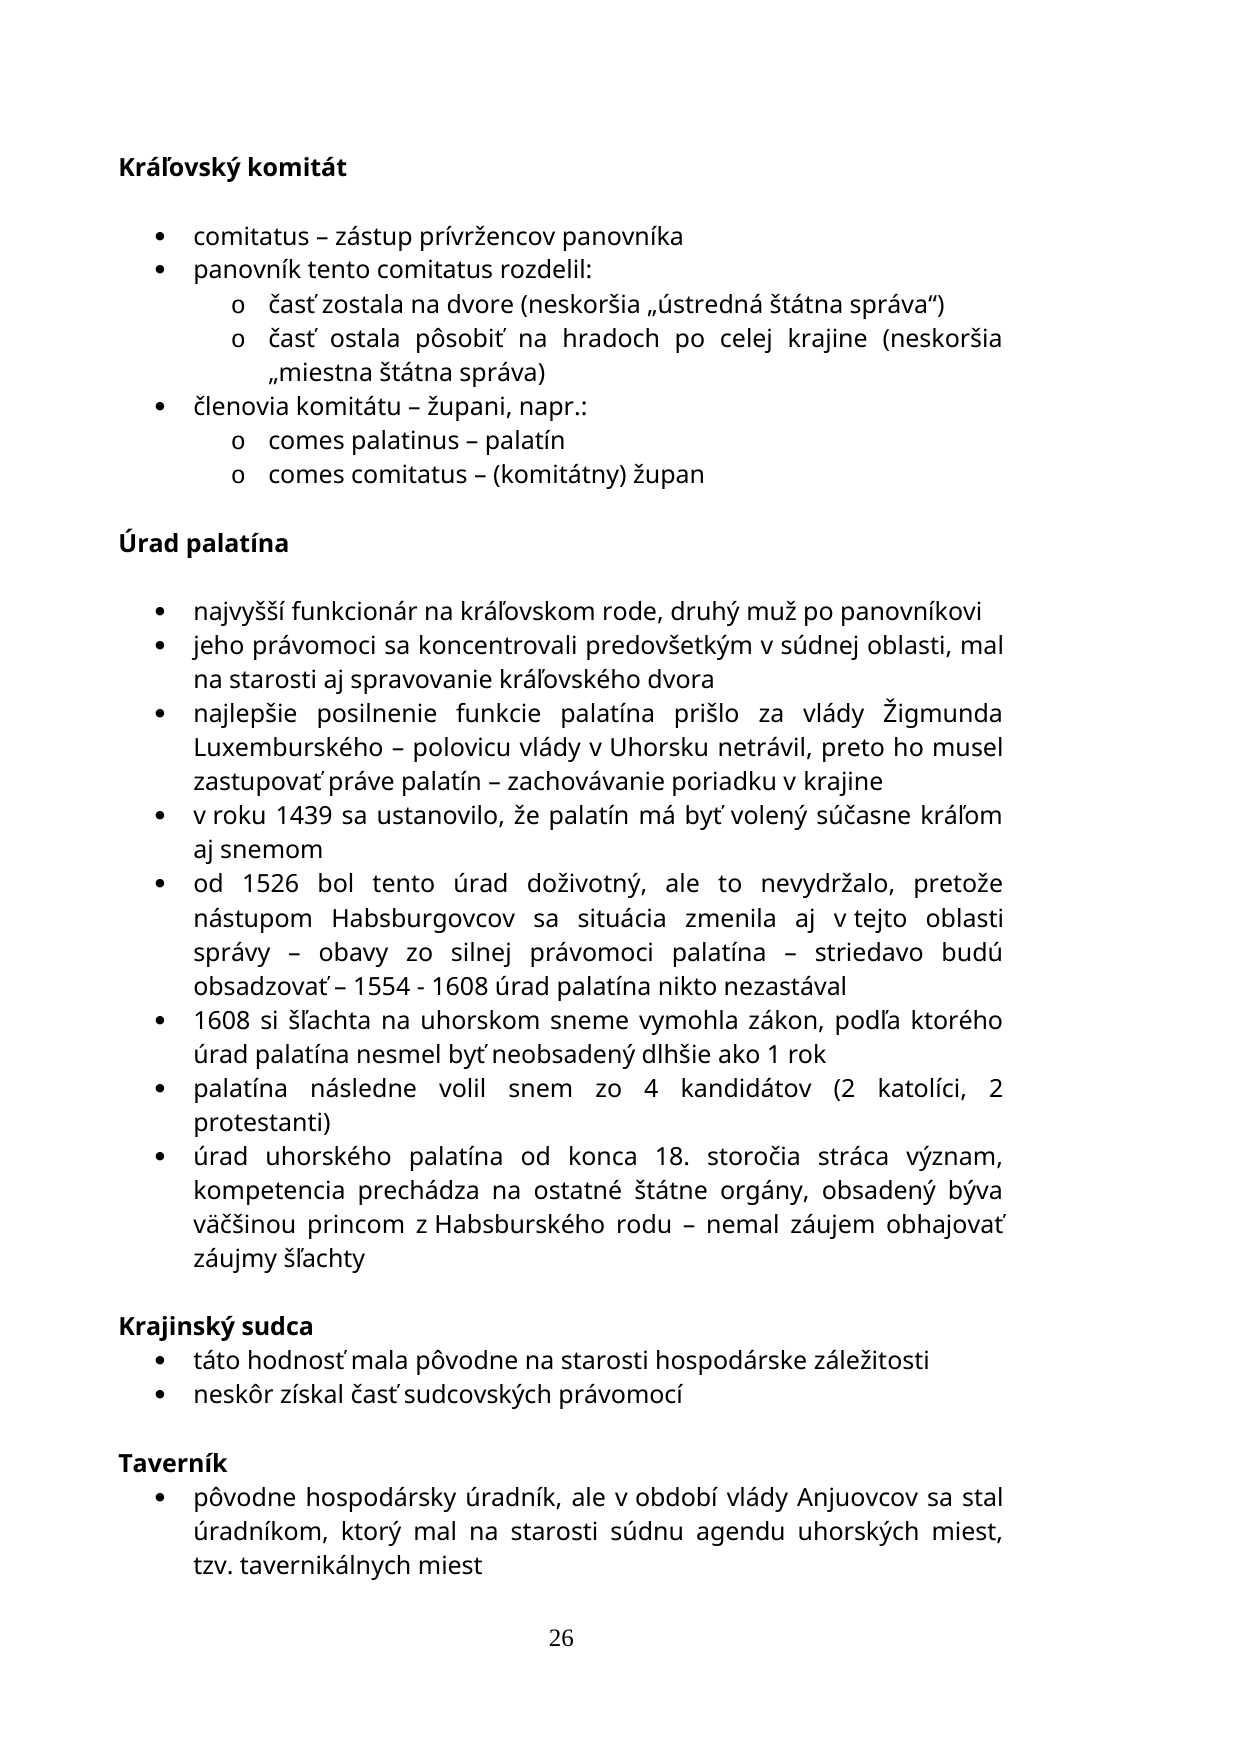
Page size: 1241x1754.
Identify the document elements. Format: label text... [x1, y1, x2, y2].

text Úrad palatína [118, 526, 1004, 559]
list časť ostala pôsobiť na hradoch po celej krajine (neskoršia „miestna štátna správa) [231, 321, 1004, 389]
list časť zostala na dvore (neskoršia „ústredná štátna správa“) [231, 286, 1004, 321]
list panovník tento comitatus rozdelil: [156, 252, 1004, 286]
list najvyšší funkcionár na kráľovskom rode, druhý muž po panovníkovi [156, 594, 1004, 628]
list comes comitatus – (komitátny) župan [231, 457, 1004, 491]
list pôvodne hospodársky úradník, ale v období vlády Anjuovcov sa stal úradníkom, ktorý mal na starosti súdnu agendu uhorských miest, tzv. tavernikálnych miest [156, 1479, 1004, 1581]
list neskôr získal časť sudcovských právomocí [156, 1377, 1004, 1411]
list členovia komitátu – župani, napr.: [156, 389, 1004, 423]
list táto hodnosť mala pôvodne na starosti hospodárske záležitosti [156, 1343, 1004, 1377]
list úrad uhorského palatína od konca 18. storočia stráca význam, kompetencia prechádza na ostatné štátne orgány, obsadený býva väčšinou princom z Habsburského rodu – nemal záujem obhajovať záujmy šľachty [156, 1139, 1004, 1275]
text Krajinský sudca [118, 1309, 1004, 1343]
list jeho právomoci sa koncentrovali predovšetkým v súdnej oblasti, mal na starosti aj spravovanie kráľovského dvora [156, 628, 1004, 696]
text Kráľovský komitát [118, 150, 1004, 184]
list od 1526 bol tento úrad doživotný, ale to nevydržalo, pretože nástupom Habsburgovcov sa situácia zmenila aj v tejto oblasti správy – obavy zo silnej právomoci palatína – striedavo budú obsadzovať – 1554 - 1608 úrad palatína nikto nezastával [156, 866, 1004, 1002]
list v roku 1439 sa ustanovilo, že palatín má byť volený súčasne kráľom aj snemom [156, 798, 1004, 866]
list 1608 si šľachta na uhorskom sneme vymohla zákon, podľa ktorého úrad palatína nesmel byť neobsadený dlhšie ako 1 rok [156, 1002, 1004, 1071]
list comitatus – zástup prívržencov panovníka [156, 218, 1004, 252]
list palatína následne volil snem zo 4 kandidátov (2 katolíci, 2 protestanti) [156, 1071, 1004, 1139]
list comes palatinus – palatín [231, 423, 1004, 457]
text Taverník [118, 1445, 1004, 1479]
list najlepšie posilnenie funkcie palatína prišlo za vlády Žigmunda Luxemburského – polovicu vlády v Uhorsku netrávil, preto ho musel zastupovať práve palatín – zachovávanie poriadku v krajine [156, 696, 1004, 798]
